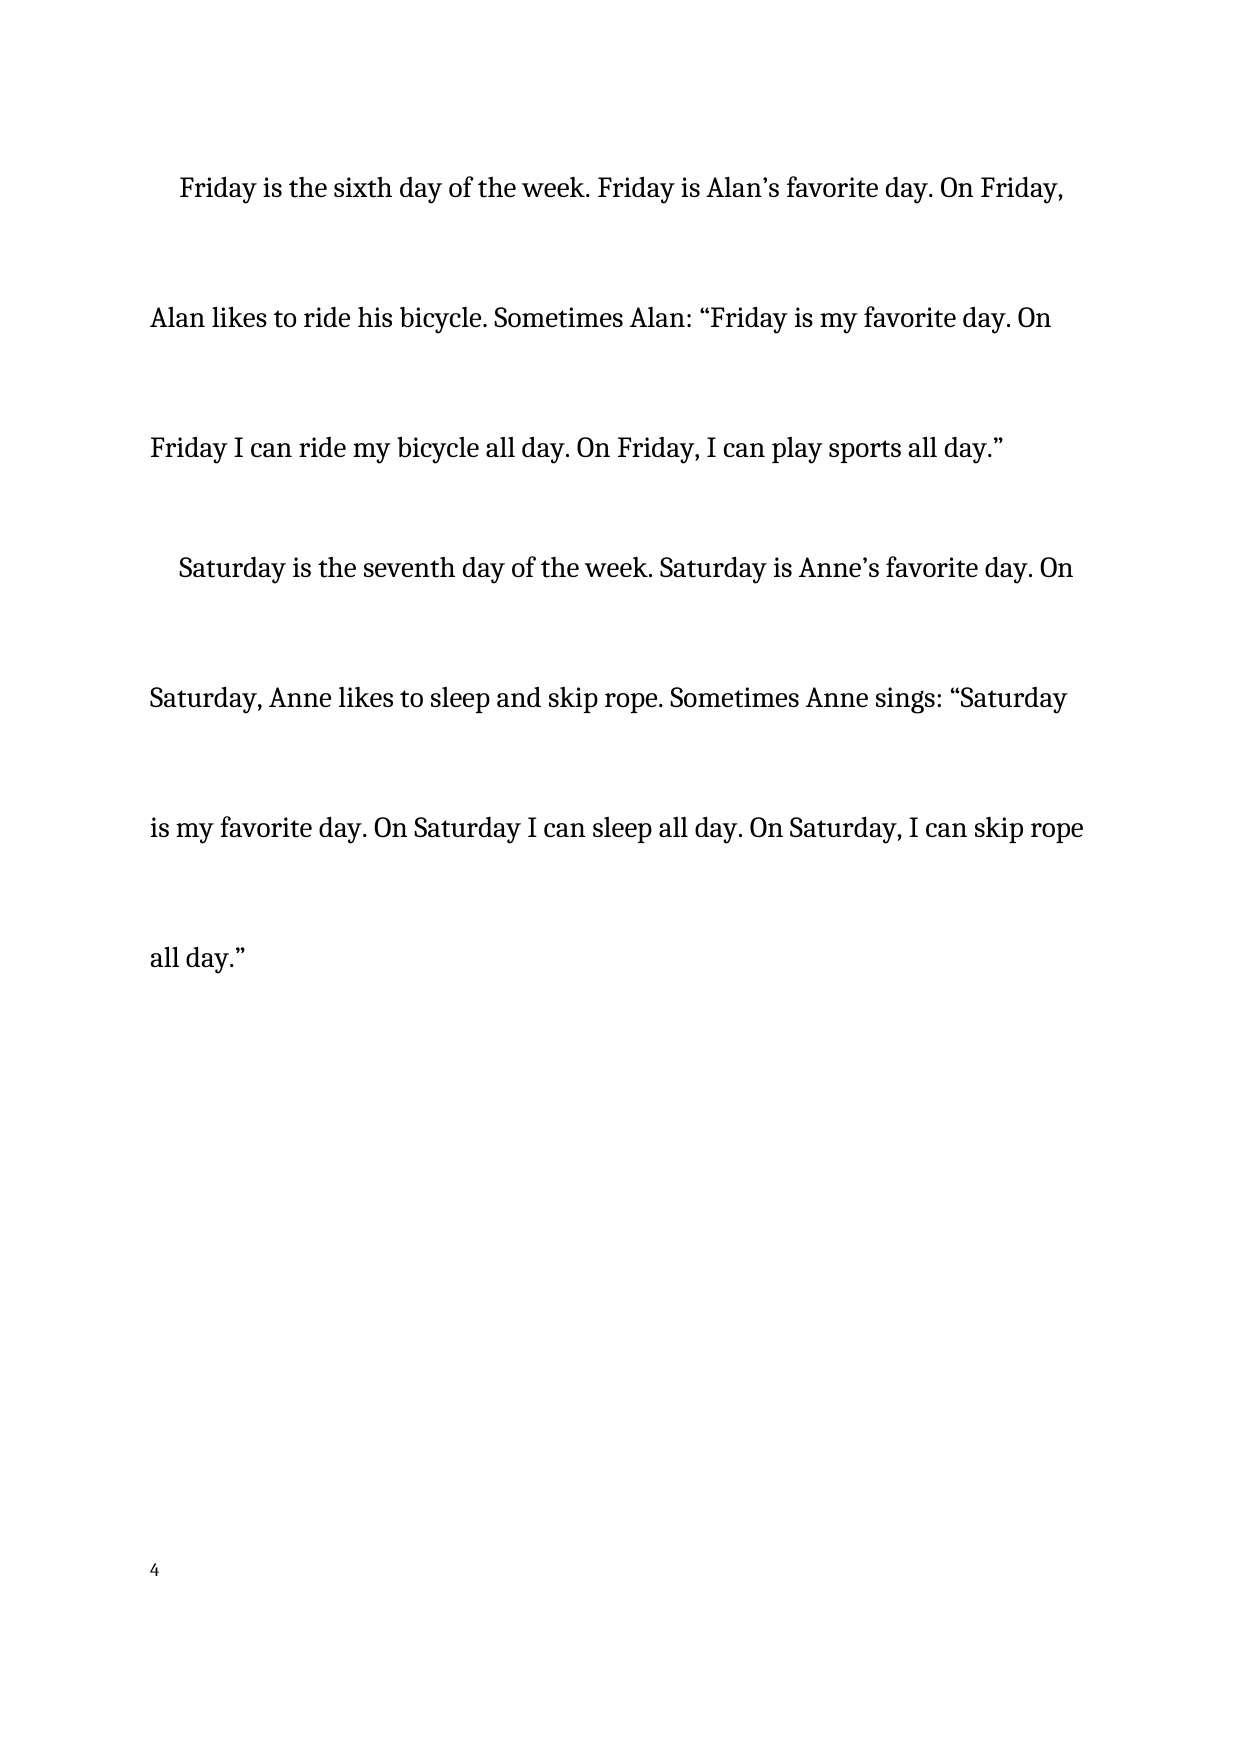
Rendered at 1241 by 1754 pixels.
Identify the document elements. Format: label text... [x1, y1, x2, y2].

text Friday is the sixth day of the week. Friday is Alan’s favorite day. On Friday, Alan likes to ride his bicycle. Sometimes Alan: “Friday is my favorite day. On Friday I can ride my bicycle all day. On Friday, I can play sports all day.” [150, 156, 1090, 481]
text Saturday is the seventh day of the week. Saturday is Anne’s favorite day. On Saturday, Anne likes to sleep and skip rope. Sometimes Anne sings: “Saturday is my favorite day. On Saturday I can sleep all day. On Saturday, I can skip rope all day.” [150, 535, 1090, 990]
